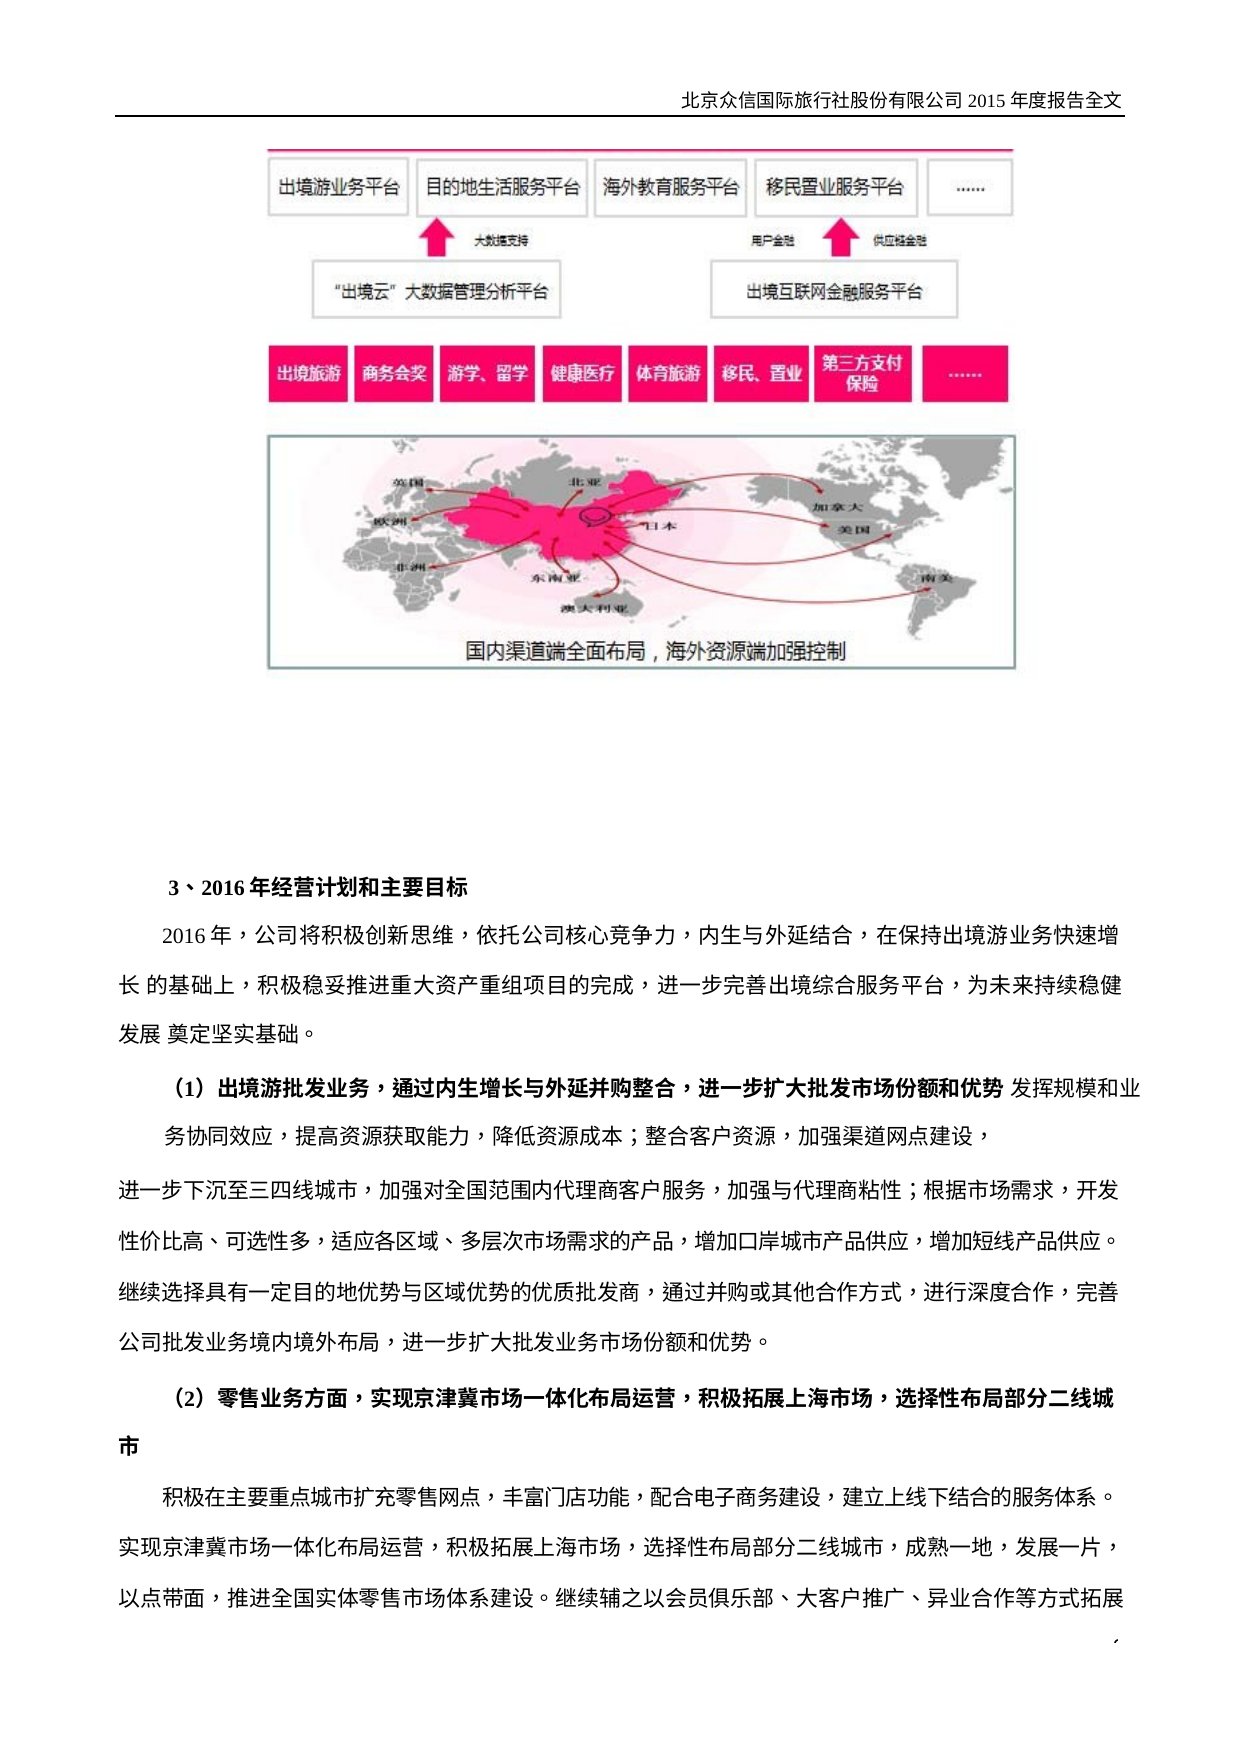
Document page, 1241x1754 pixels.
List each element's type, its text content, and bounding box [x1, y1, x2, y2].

text 积极在主要重点城市扩充零售网点，丰富门店功能，配合电子商务建设，建立上线下结合的服务体系。 实现京津冀市场一体化布局运营，积极拓展上海市场，选择性布局部分二线城市，成熟一地，发展一片， 以点带面，推进全国实体零售市场体系建设。继续辅之以会员俱乐部、大客户推广、异业合作等方式拓展 [118, 1482, 1144, 1613]
picture [245, 149, 1039, 695]
subtitle （2）零售业务方面，实现京津冀市场一体化布局运营，积极拓展上海市场，选择性布局部分二线城 [162, 1383, 1144, 1412]
text 进一步下沉至三四线城市，加强对全国范围内代理商客户服务，加强与代理商粘性；根据市场需求，开发 性价比高、可选性多，适应各区域、多层次市场需求的产品，增加口岸城市产品供应，增加短线产品供应。 继续选择具有一定目的地优势与区域优势的优质批发商，通过并购或其他合作方式，进行深度合作，完善 公司批发业务境内境外布局，进一步扩大批发业务市场份额和优势。 [118, 1175, 1122, 1357]
subtitle 市 [118, 1431, 1144, 1461]
subtitle 3、2016年经营计划和主要目标 [168, 872, 1144, 902]
text 2016年，公司将积极创新思维，依托公司核心竞争力，内生与外延结合，在保持出境游业务快速增长 的基础上，积极稳妥推进重大资产重组项目的完成，进一步完善出境综合服务平台，为未来持续稳健发展 奠定坚实基础。 [118, 921, 1122, 1048]
text （1）出境游批发业务，通过内生增长与外延并购整合，进一步扩大批发市场份额和优势 发挥规模和业务协同效应，提高资源获取能力，降低资源成本；整合客户资源，加强渠道网点建设， [162, 1073, 1144, 1151]
